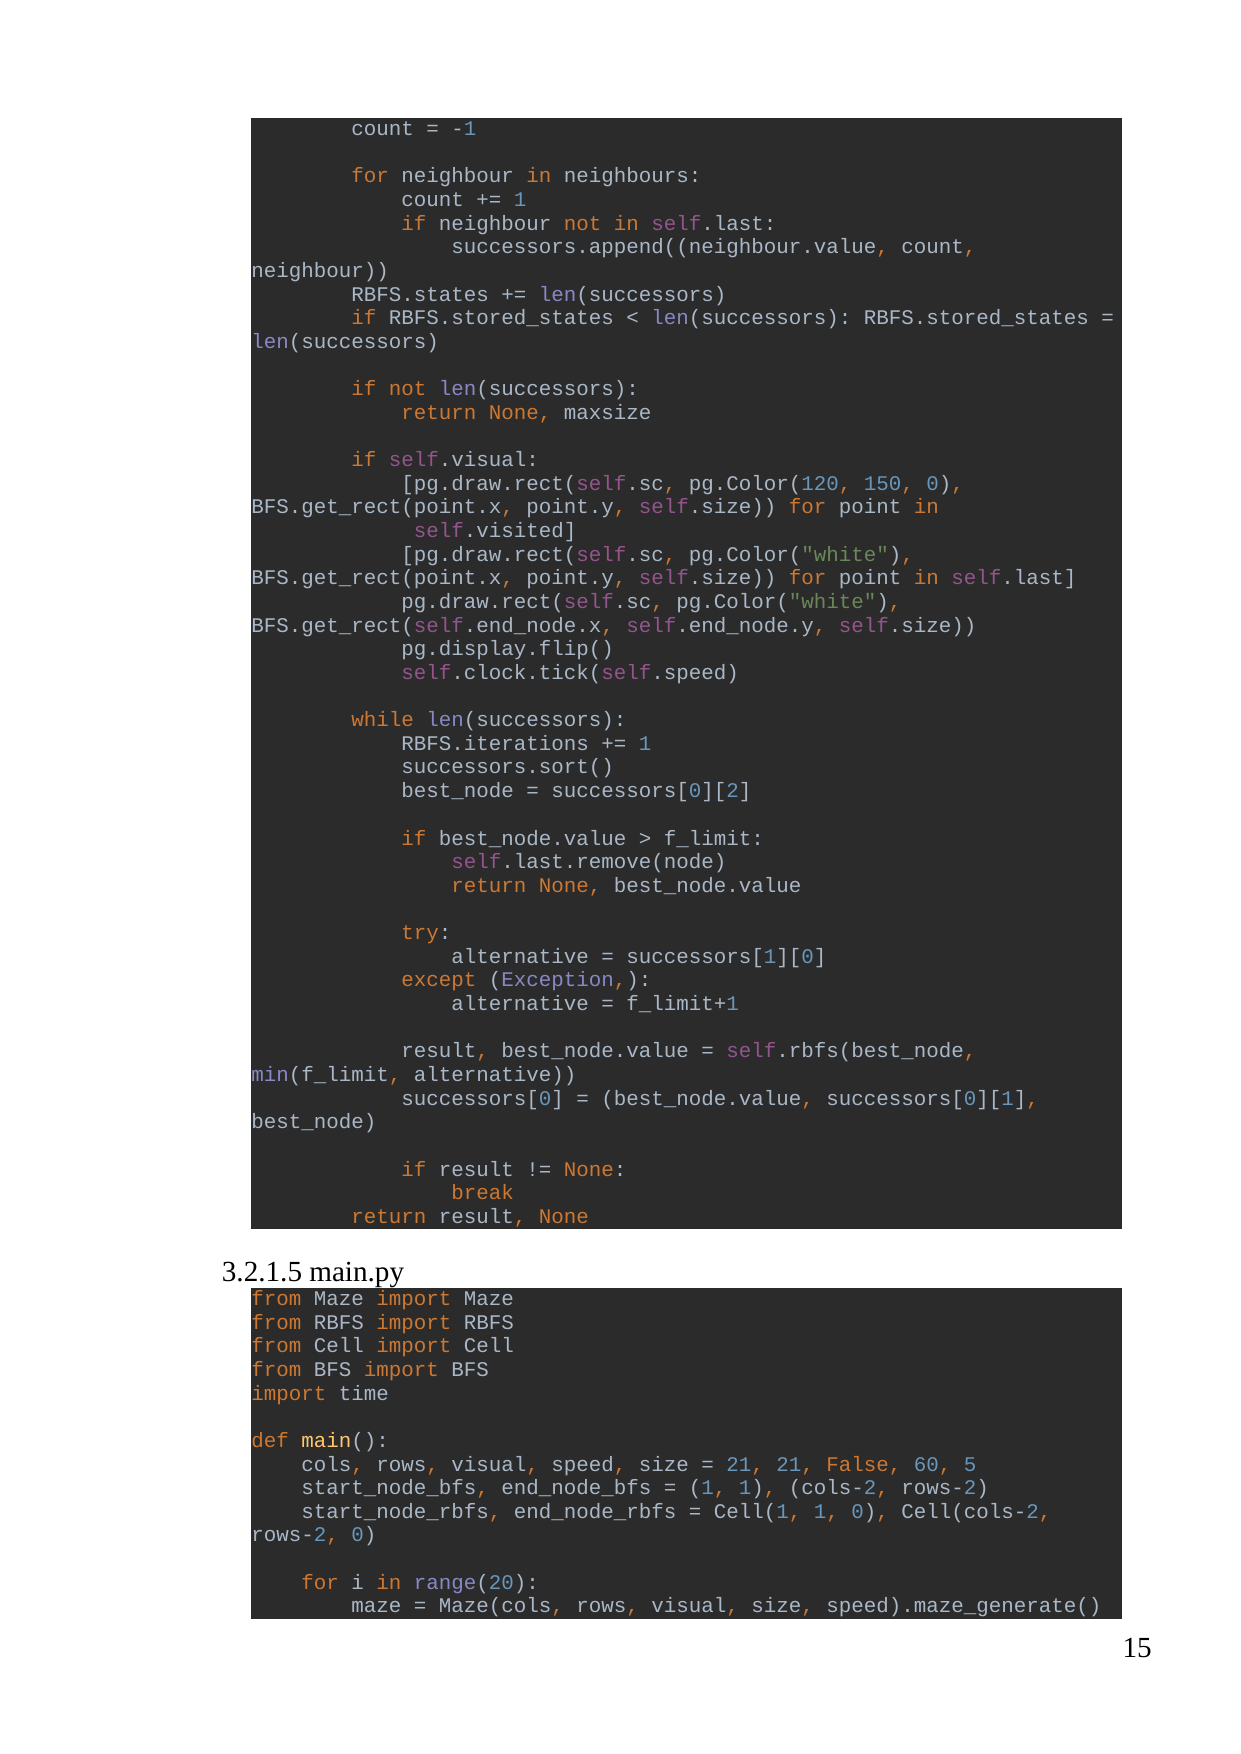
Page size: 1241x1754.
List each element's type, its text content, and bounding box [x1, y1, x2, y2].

text 3.2.1.5 main.py [222, 1254, 1152, 1288]
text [251, 1288, 1122, 1619]
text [251, 118, 1122, 1229]
